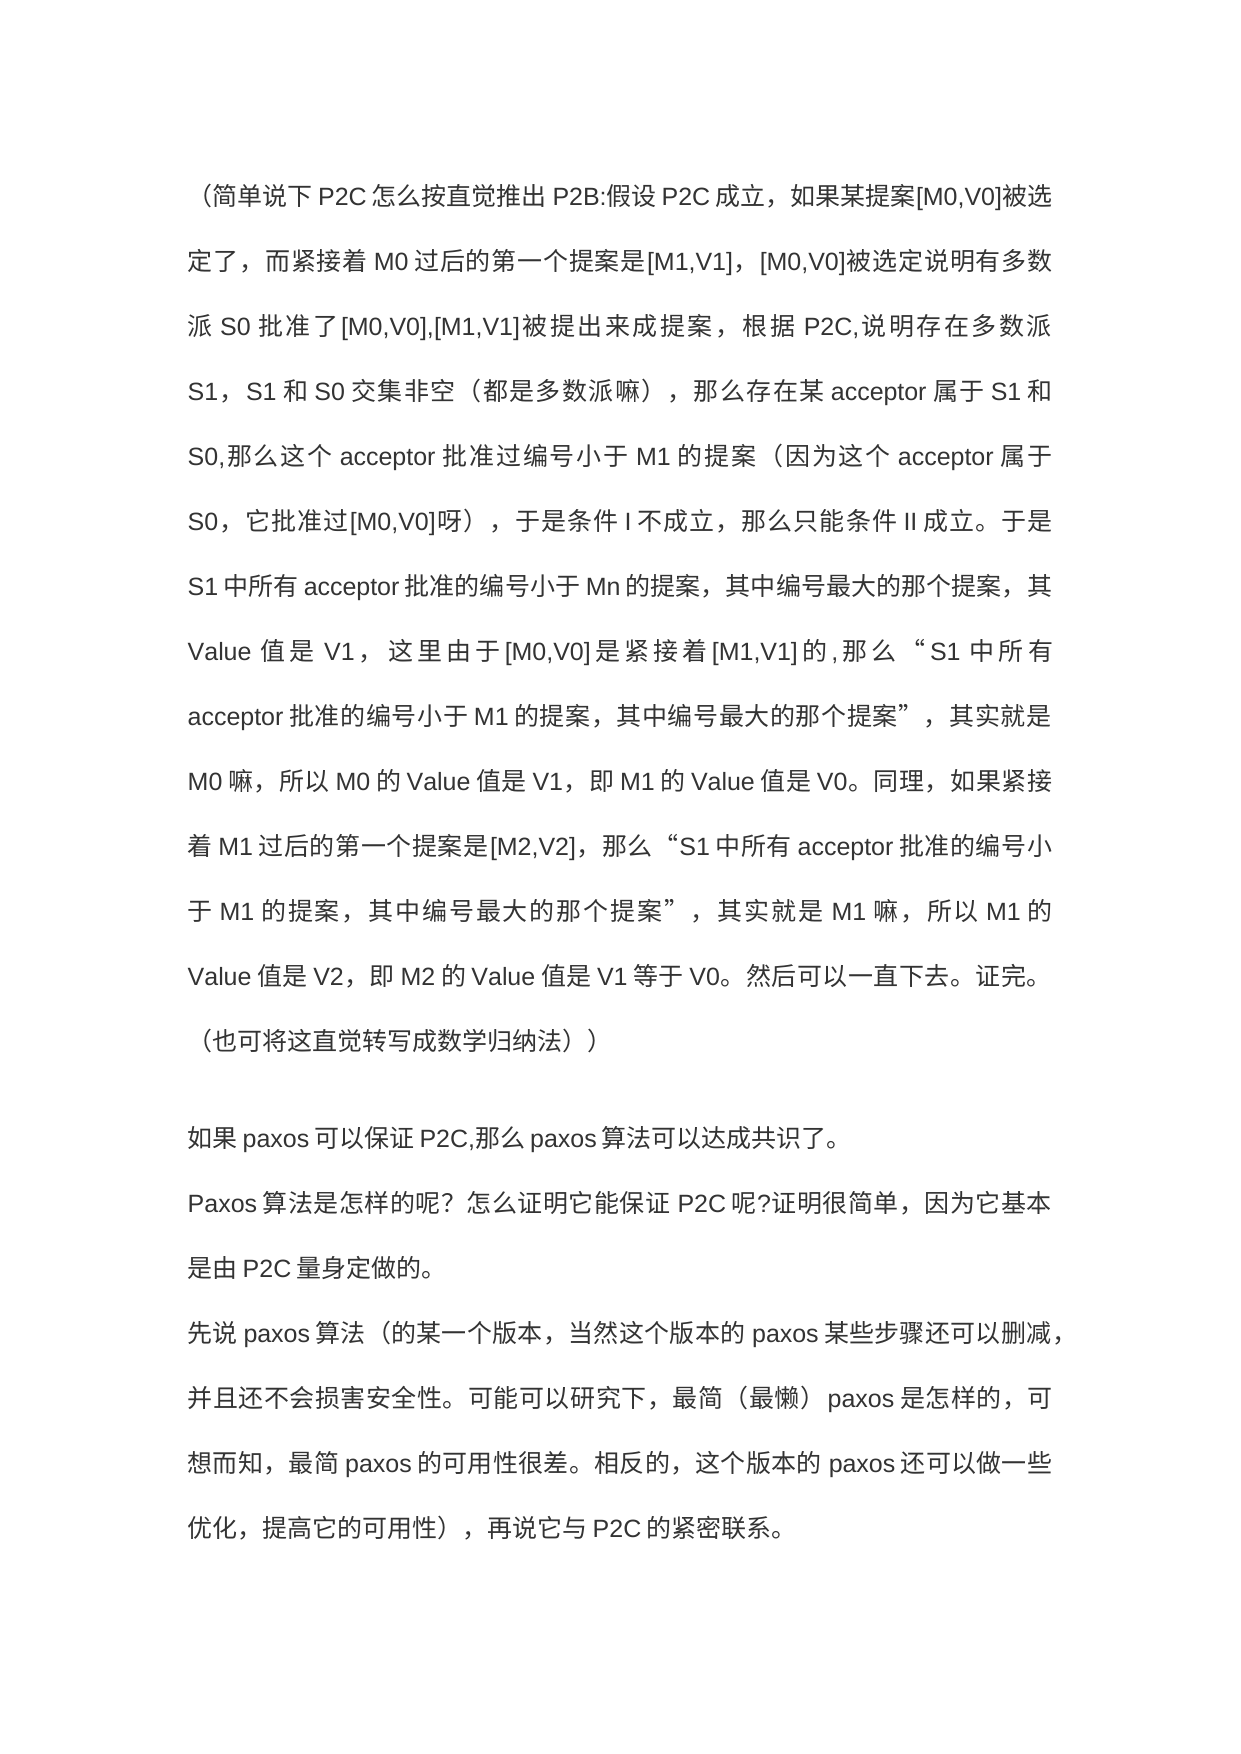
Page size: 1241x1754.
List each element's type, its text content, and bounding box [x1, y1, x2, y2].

text Paxos算法是怎样的呢？怎么证明它能保证P2C呢?证明很简单，因为它基本是由P2C量身定做的。 [187, 1169, 1053, 1299]
text 如果paxos可以保证P2C,那么paxos算法可以达成共识了。 [187, 1104, 1053, 1169]
text （简单说下P2C怎么按直觉推出P2B:假设P2C成立，如果某提案[M0,V0]被选定了，而紧接着M0过后的第一个提案是[M1,V1]，[M0,V0]被选定说明有多数派S0批准了[M0,V0],[M1,V1]被提出来成提案，根据P2C,说明存在多数派S1，S1和S0交集非空（都是多数派嘛），那么存在某acceptor属于S1和S0,那么这个acceptor批准过编号小于M1的提案（因为这个acceptor属于S0，它批准过[M0,V0]呀），于是条件I不成立，那么只能条件II成立。于是S1中所有acceptor批准的编号小于Mn的提案，其中编号最大的那个提案，其Value值是V1，这里由于[M0,V0]是紧接着[M1,V1]的,那么“S1中所有acceptor批准的编号小于M1的提案，其中编号最大的那个提案”，其实就是M0嘛，所以M0的Value值是V1，即M1的Value值是V0。同理，如果紧接着M1过后的第一个提案是[M2,V2]，那么“S1中所有acceptor批准的编号小于M1的提案，其中编号最大的那个提案”，其实就是M1嘛，所以M1的Value值是V2，即M2的Value值是V1等于V0。然后可以一直下去。证完。（也可将这直觉转写成数学归纳法）） [187, 162, 1053, 1072]
text 先说paxos算法（的某一个版本，当然这个版本的paxos某些步骤还可以删减，并且还不会损害安全性。可能可以研究下，最简（最懒）paxos是怎样的，可想而知，最简paxos的可用性很差。相反的，这个版本的paxos还可以做一些优化，提高它的可用性），再说它与P2C的紧密联系。 [187, 1299, 1053, 1559]
